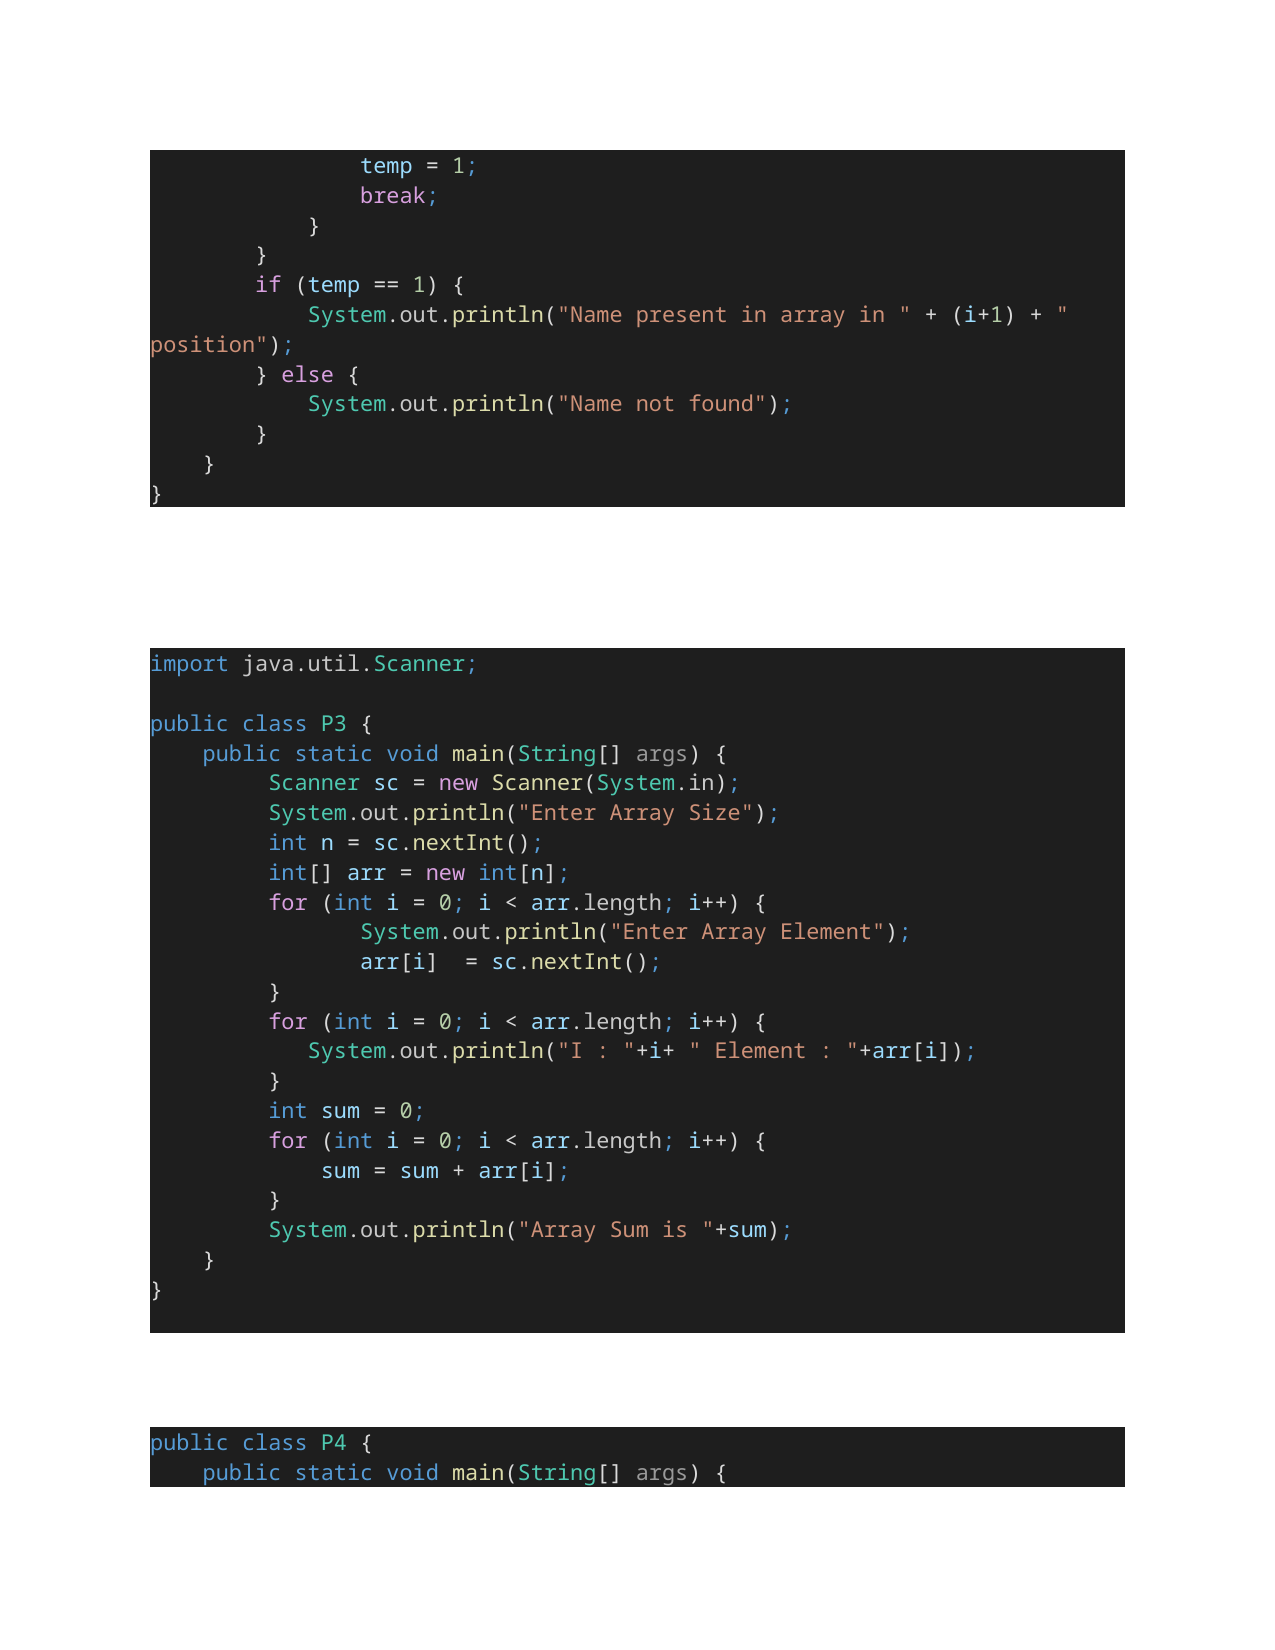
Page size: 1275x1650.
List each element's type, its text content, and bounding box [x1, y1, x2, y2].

text System.out.println("Name not found"); [150, 388, 1125, 418]
text } [150, 976, 1125, 1006]
text } [150, 1244, 1125, 1274]
text System.out.println("Array Sum is "+sum); [150, 1214, 1125, 1244]
text int[] arr = new int[n]; [150, 857, 1125, 886]
text if (temp == 1) { [150, 269, 1125, 299]
text } [150, 1065, 1125, 1095]
text public class P3 { [150, 708, 1125, 737]
text temp = 1; [150, 150, 1125, 180]
text arr[i] = sc.nextInt(); [150, 946, 1125, 976]
text } [150, 239, 1125, 269]
text break; [150, 180, 1125, 209]
text public class P4 { [150, 1427, 1125, 1457]
text int n = sc.nextInt(); [150, 827, 1125, 857]
text sum = sum + arr[i]; [150, 1154, 1125, 1184]
text System.out.println("Enter Array Element"); [150, 916, 1125, 946]
text } [150, 209, 1125, 239]
text } [150, 1274, 1125, 1303]
text } else { [150, 358, 1125, 388]
text import java.util.Scanner; [150, 648, 1125, 678]
text int sum = 0; [150, 1095, 1125, 1125]
text for (int i = 0; i < arr.length; i++) { [150, 886, 1125, 916]
text } [150, 1184, 1125, 1214]
text } [150, 418, 1125, 448]
text for (int i = 0; i < arr.length; i++) { [150, 1125, 1125, 1154]
text } [150, 448, 1125, 478]
text Scanner sc = new Scanner(System.in); [150, 767, 1125, 797]
text } [150, 478, 1125, 507]
text System.out.println("Enter Array Size"); [150, 797, 1125, 827]
text public static void main(String[] args) { [150, 1457, 1125, 1487]
text System.out.println("Name present in array in " + (i+1) + " position"); [150, 299, 1125, 358]
text System.out.println("I : "+i+ " Element : "+arr[i]); [150, 1035, 1125, 1065]
text for (int i = 0; i < arr.length; i++) { [150, 1006, 1125, 1035]
text public static void main(String[] args) { [150, 737, 1125, 767]
